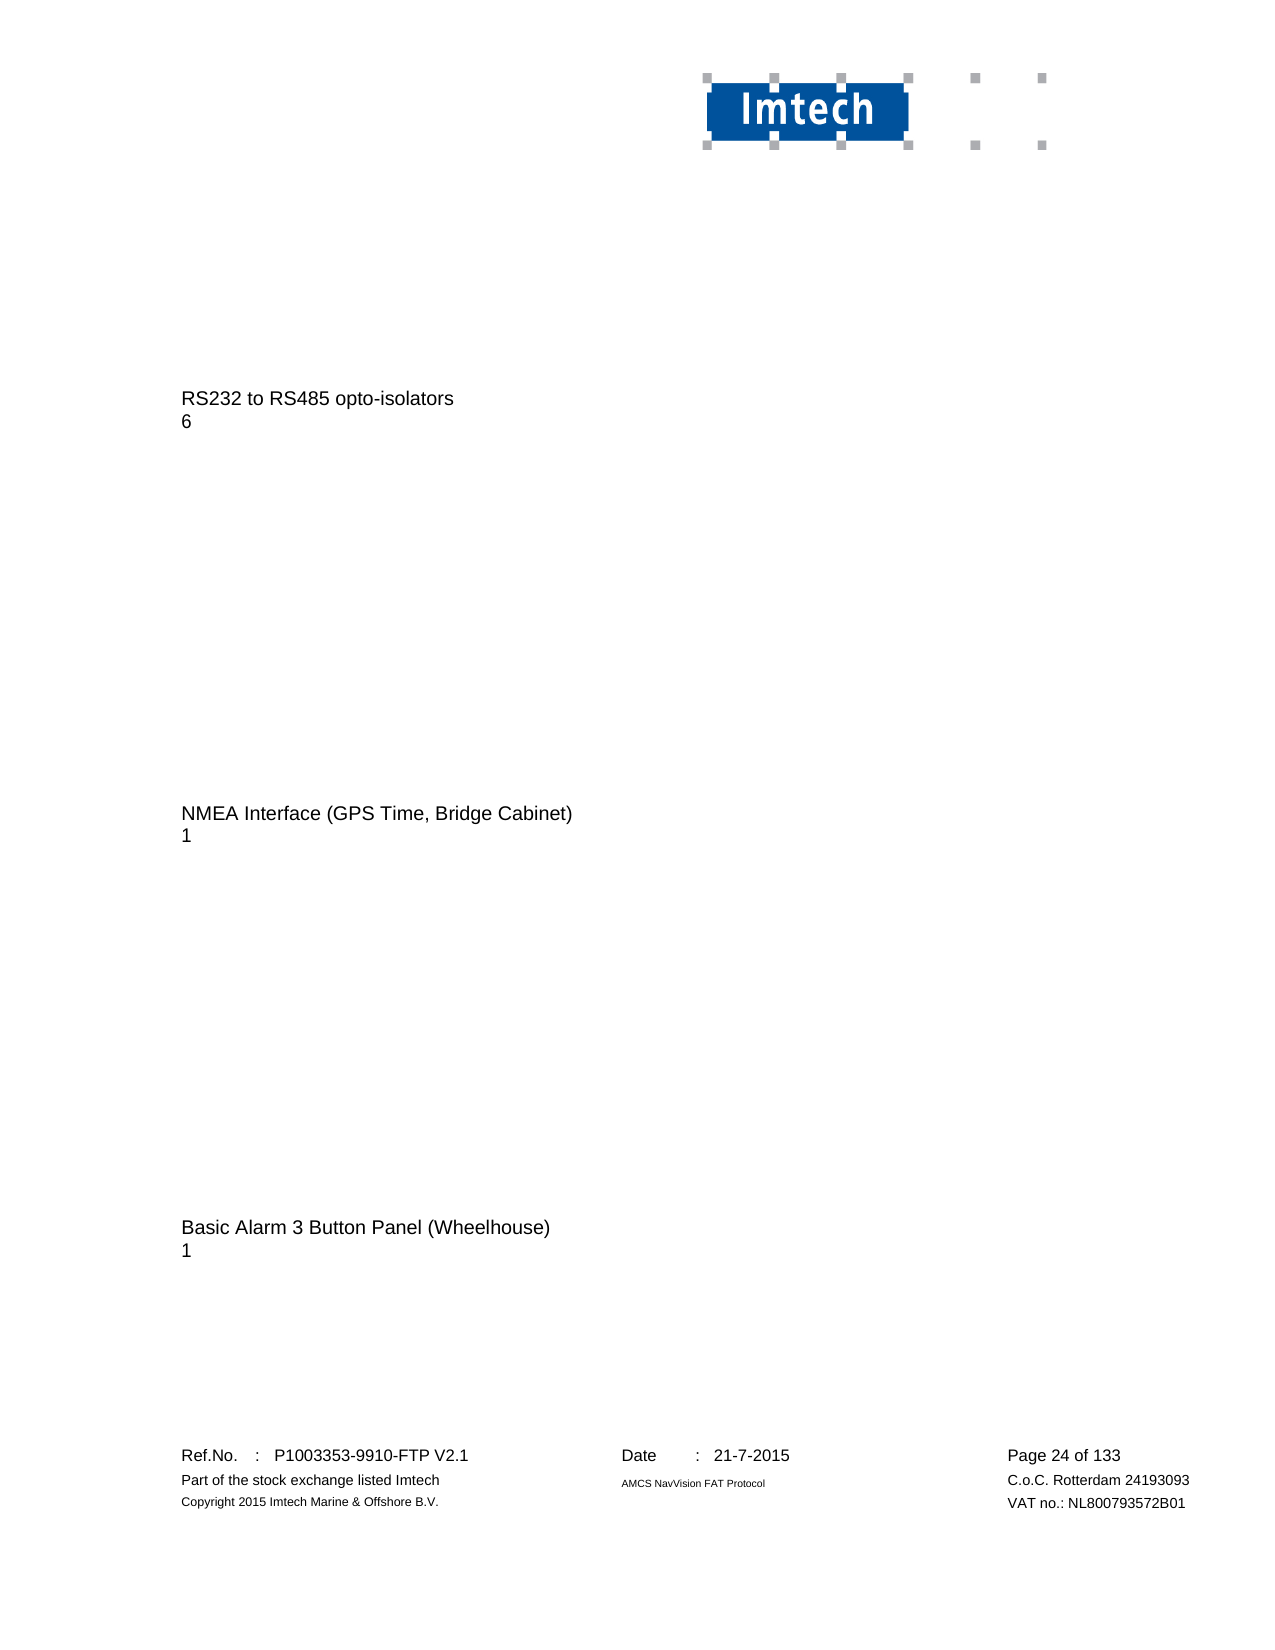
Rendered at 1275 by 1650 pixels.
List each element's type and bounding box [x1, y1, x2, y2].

picture [702, 73, 1047, 150]
